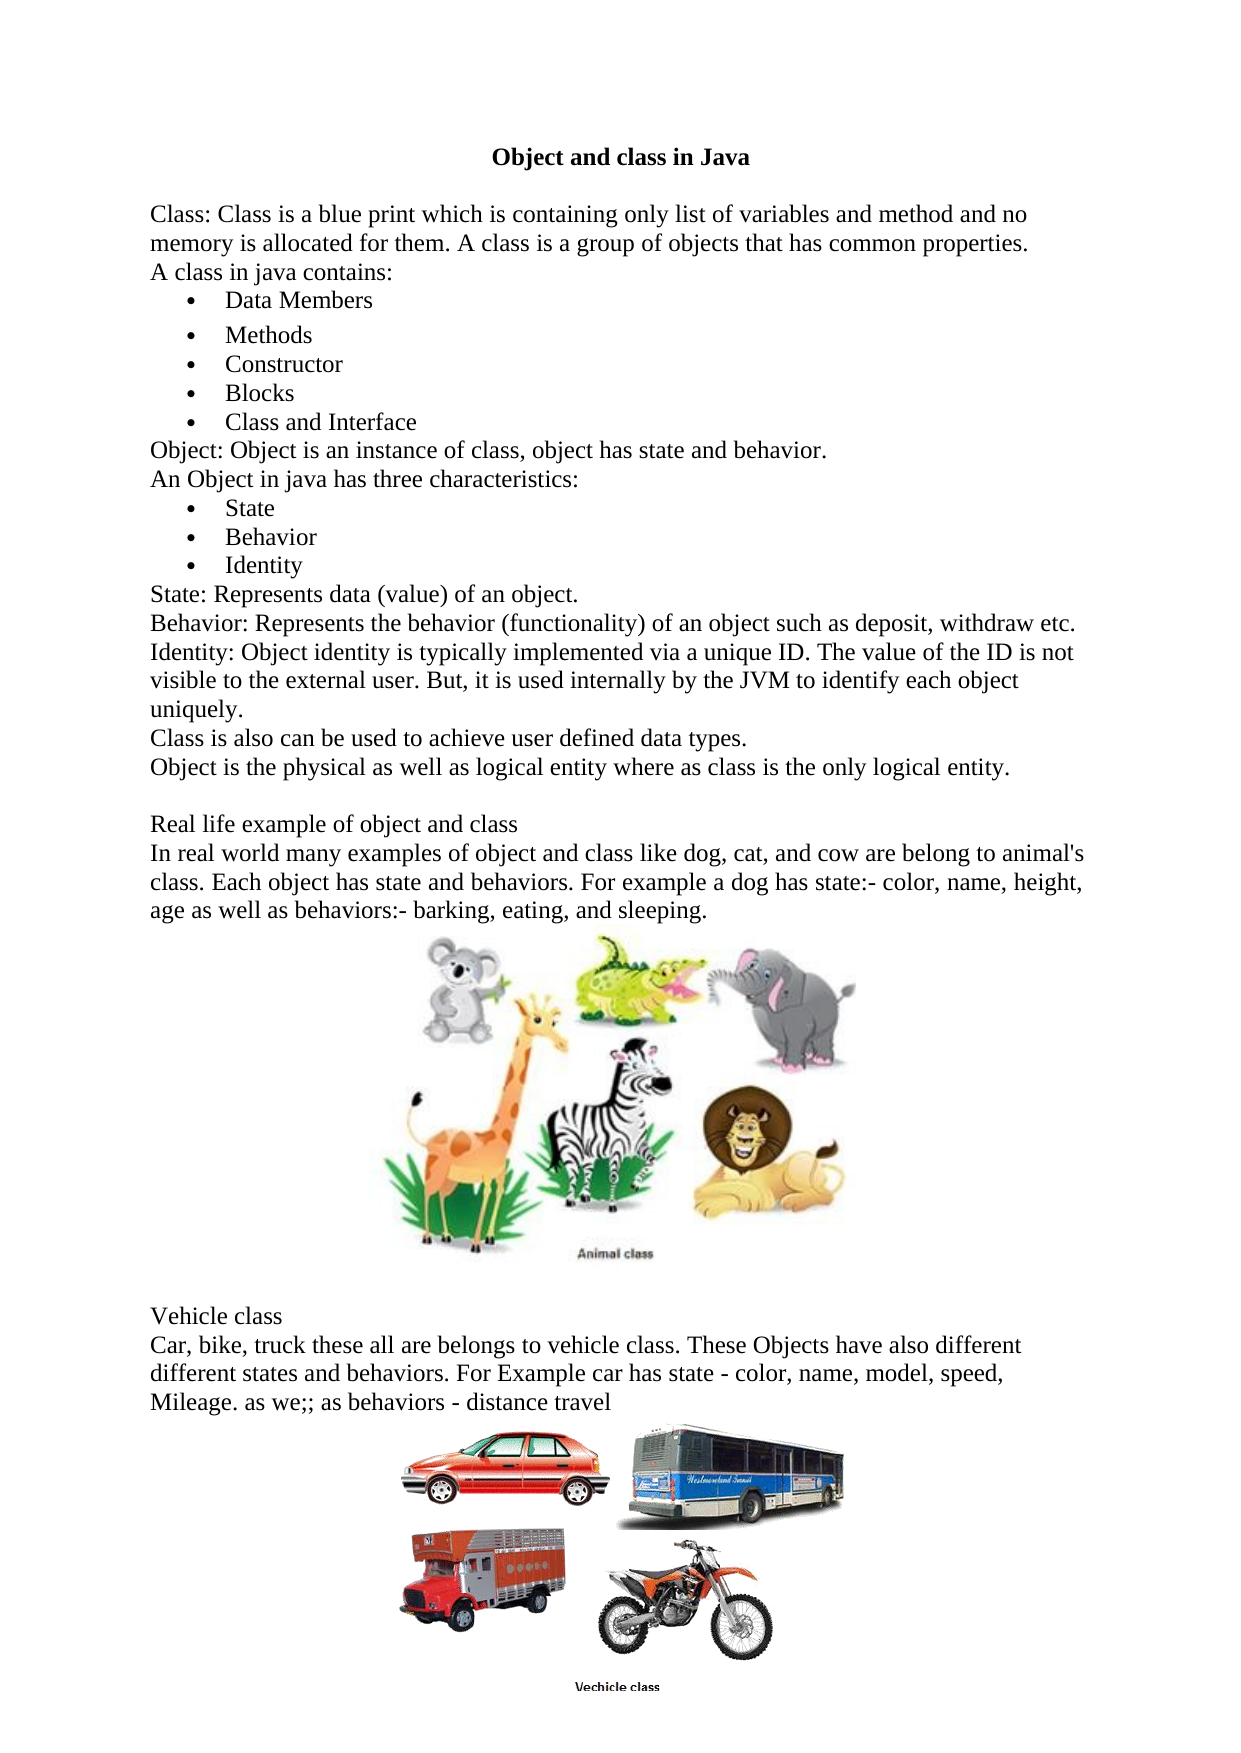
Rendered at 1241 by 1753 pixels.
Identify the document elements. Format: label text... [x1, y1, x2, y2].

text State: Represents data (value) of an object. [150, 579, 1240, 608]
list Constructor [187, 349, 1240, 378]
text Object is the physical as well as logical entity where as class is the only logical entity. [150, 752, 1240, 781]
text Behavior: Represents the behavior (functionality) of an object such as deposit, withdraw etc. Identity: Object identity is typically implemented via a unique ID. The value of the ID is not visible to the external user. But, it is used internally by the JVM to identify each object uniquely. [150, 608, 1079, 723]
text Class is also can be used to achieve user defined data types. [150, 723, 1240, 752]
list Data Members [187, 285, 1240, 314]
list State [187, 493, 1240, 522]
text Object: Object is an instance of class, object has state and behavior. An Object in java has three characteristics: [150, 436, 828, 493]
list Blocks [187, 378, 1240, 407]
list Methods [187, 320, 1240, 349]
text Vehicle class [150, 1301, 1240, 1330]
list Class and Interface [187, 407, 1240, 436]
list Behavior [187, 522, 1240, 551]
text Car, bike, truck these all are belongs to vehicle class. These Objects have also different different states and behaviors. For Example car has state - color, name, model, speed, Mileage. as we;; as behaviors - distance travel [150, 1330, 1022, 1416]
picture [398, 1423, 844, 1691]
text Real life example of object and class [150, 809, 1240, 838]
text In real world many examples of object and class like dog, cat, and cow are belong to animal's class. Each object has state and behaviors. For example a dog has state:- color, name, height, age as well as behaviors:- barking, eating, and sleeping. [150, 838, 1084, 924]
text Class: Class is a blue print which is containing only list of variables and method and no memory is allocated for them. A class is a group of objects that has common properties. A class in java contains: [150, 199, 1029, 285]
picture [368, 924, 857, 1275]
text Object and class in Java [112, 142, 1129, 170]
list Identity [187, 551, 1240, 579]
